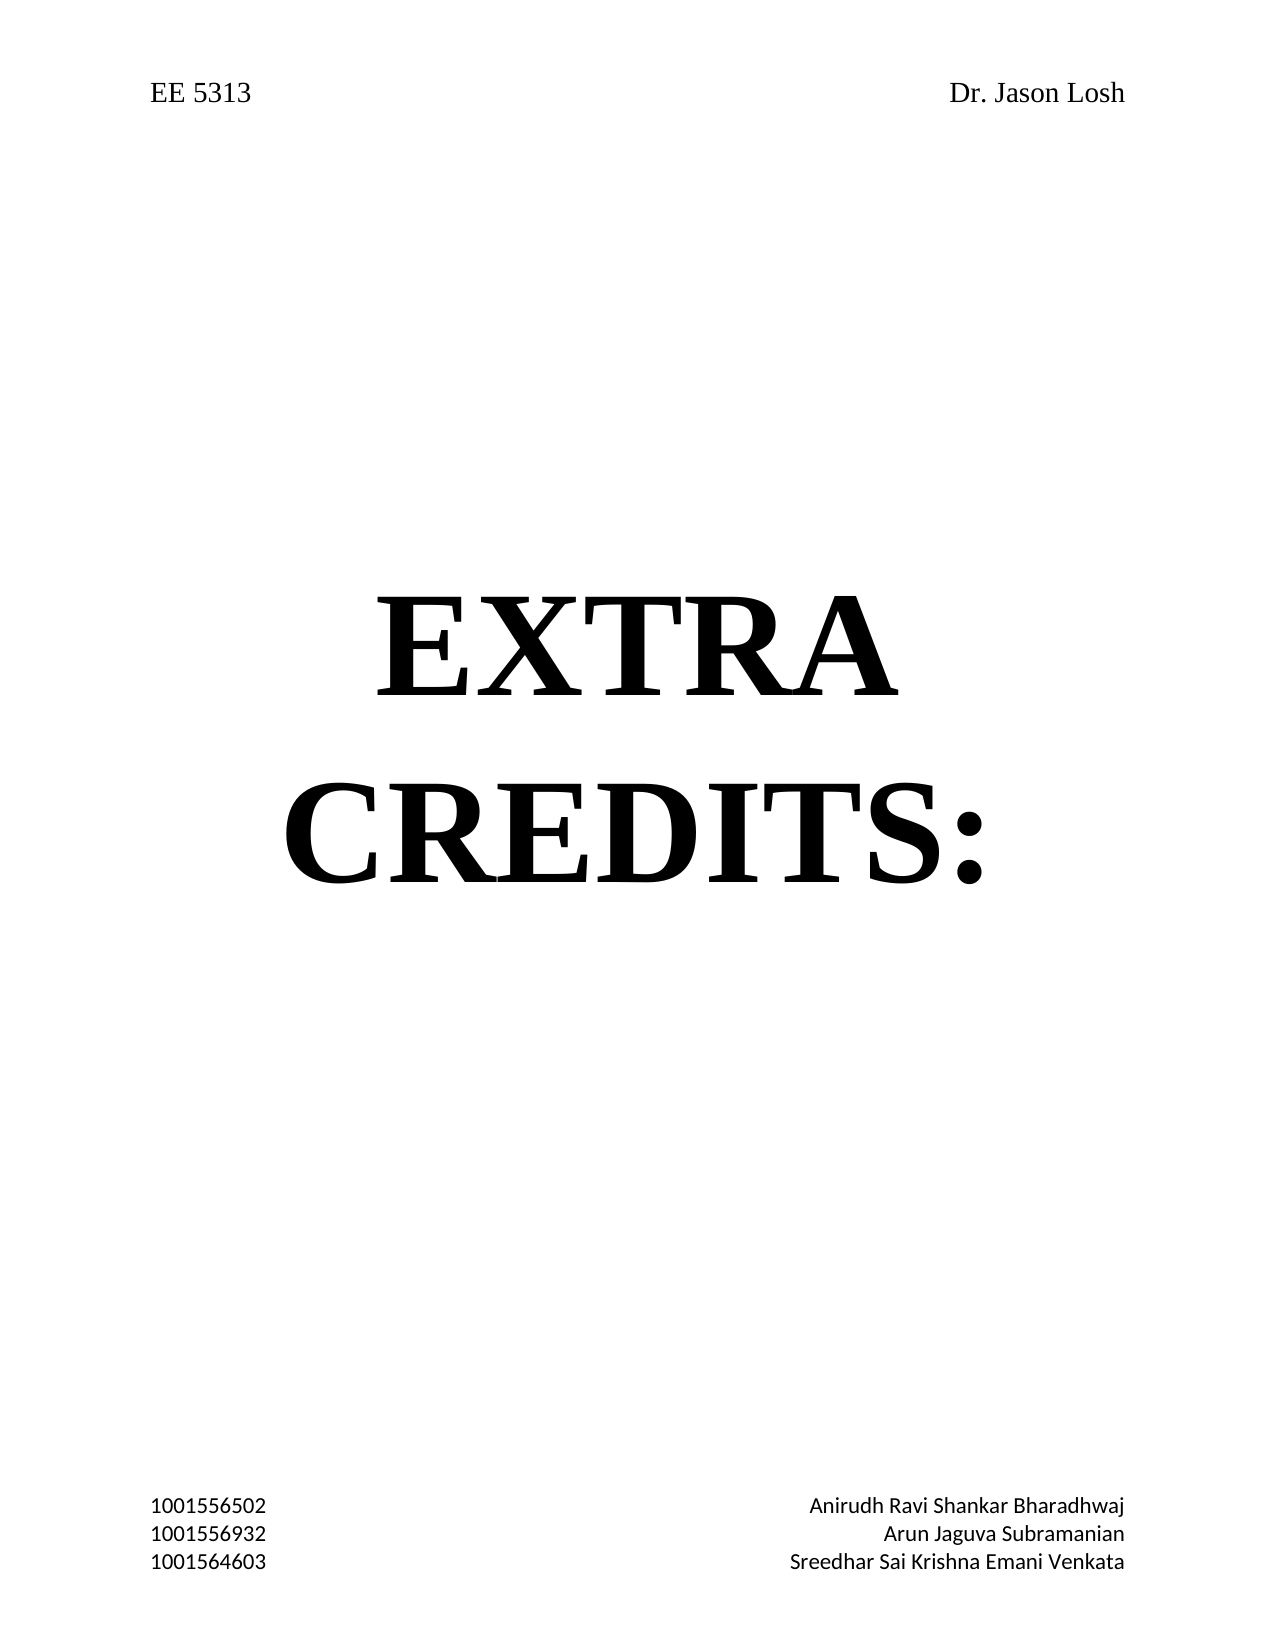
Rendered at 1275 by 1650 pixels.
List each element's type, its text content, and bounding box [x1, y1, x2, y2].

text EXTRA CREDITS: [150, 556, 1125, 914]
